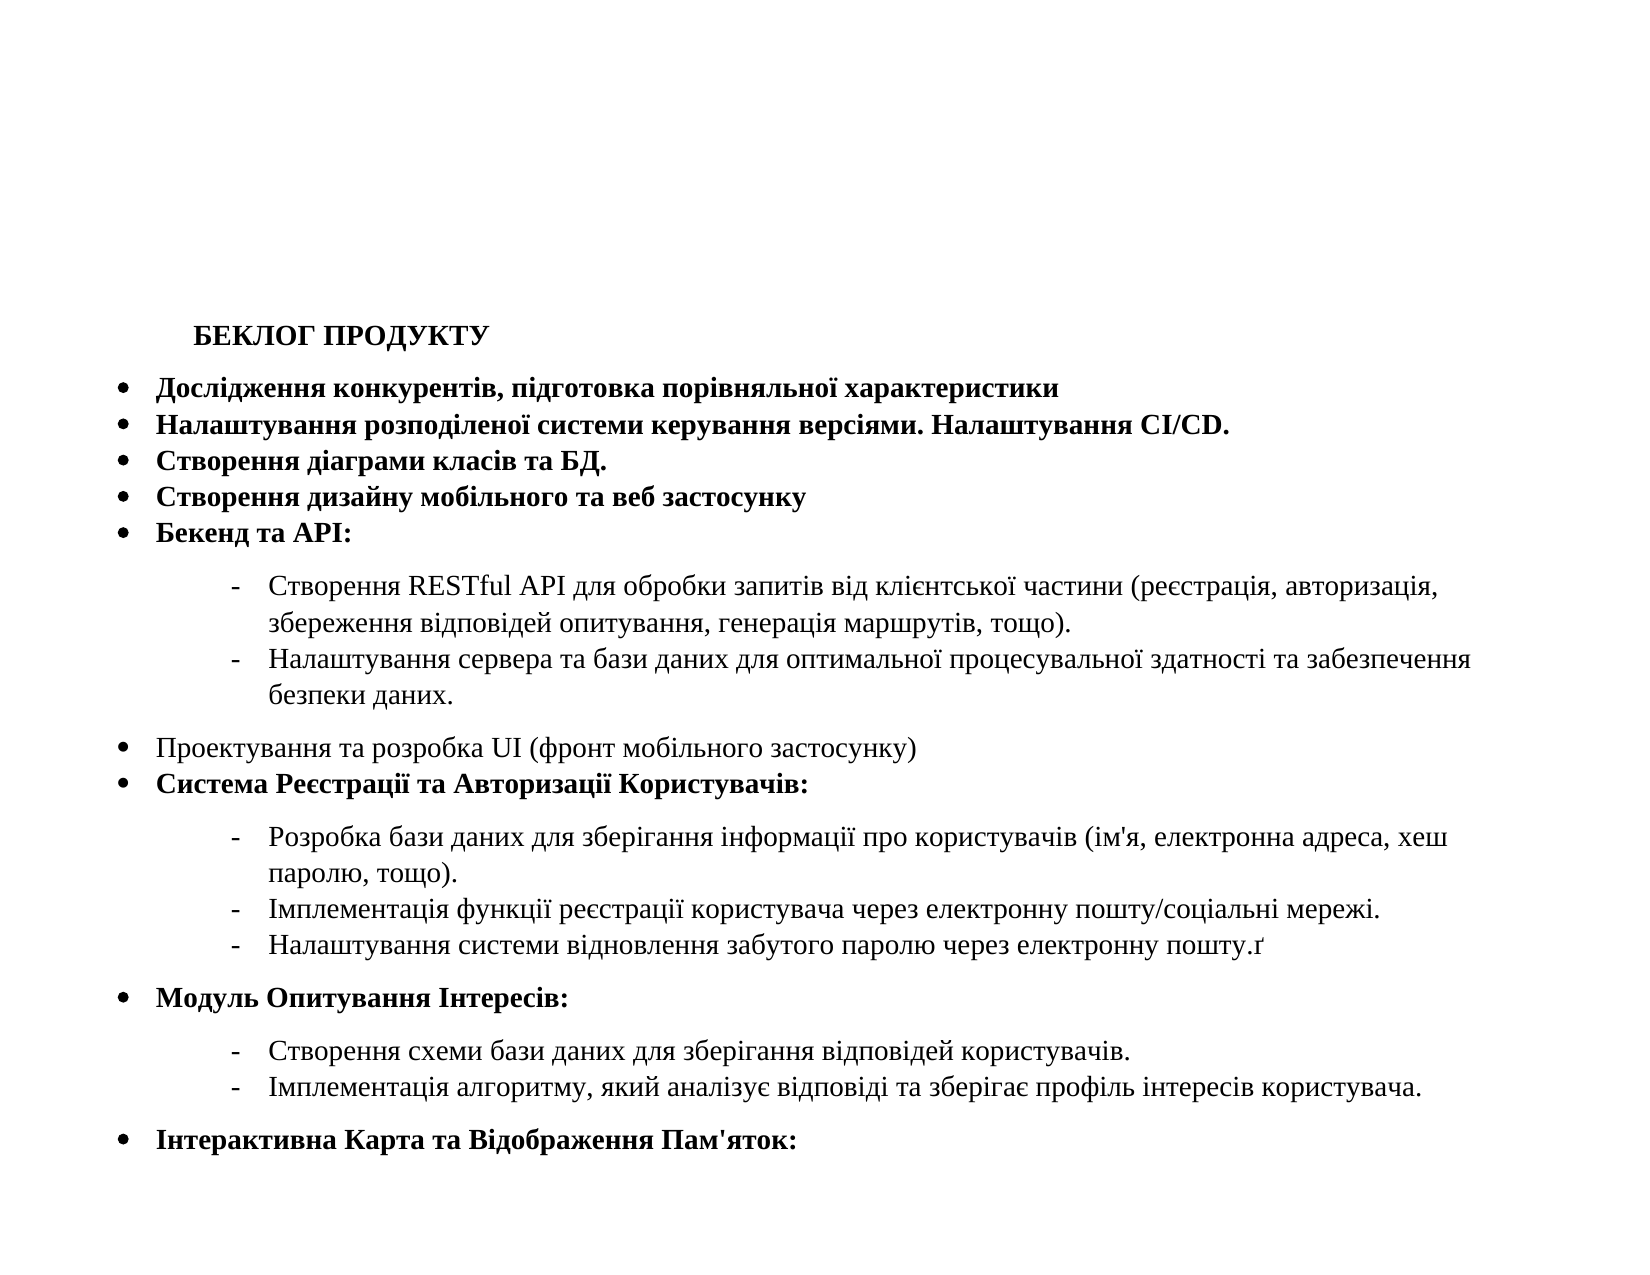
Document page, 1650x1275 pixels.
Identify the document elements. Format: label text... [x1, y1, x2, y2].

list Імплементація алгоритму, який аналізує відповіді та зберігає профіль інтересів користувача. [231, 1069, 1532, 1103]
list Створення RESTful API для обробки запитів від клієнтської частини (реєстрація, авторизація, збереження відповідей опитування, генерація маршрутів, тощо). [231, 568, 1532, 638]
list Створення дизайну мобільного та веб застосунку [118, 479, 1532, 513]
text БЕКЛОГ ПРОДУКТУ [193, 318, 1532, 351]
list Дослідження конкурентів, підготовка порівняльної характеристики [118, 371, 1532, 404]
list Модуль Опитування Інтересів: [118, 980, 1532, 1014]
list Створення схеми бази даних для зберігання відповідей користувачів. [231, 1033, 1532, 1067]
list Розробка бази даних для зберігання інформації про користувачів (ім'я, електронна адреса, хеш паролю, тощо). [231, 819, 1532, 889]
list Імплементація функції реєстрації користувача через електронну пошту/соціальні мережі. [231, 891, 1532, 925]
list Інтерактивна Карта та Відображення Пам'яток: [118, 1122, 1532, 1156]
list Налаштування системи відновлення забутого паролю через електронну пошту.ґ [231, 927, 1532, 961]
list Налаштування розподіленої системи керування версіями. Налаштування CI/CD. [118, 407, 1532, 441]
list Проектування та розробка UI (фронт мобільного застосунку) [118, 730, 1532, 763]
list Бекенд та API: [118, 516, 1532, 549]
list Створення діаграми класів та БД. [118, 443, 1532, 477]
list Налаштування сервера та бази даних для оптимальної процесувальної здатності та забезпечення безпеки даних. [231, 641, 1532, 711]
list Система Реєстрації та Авторизації Користувачів: [118, 766, 1532, 800]
